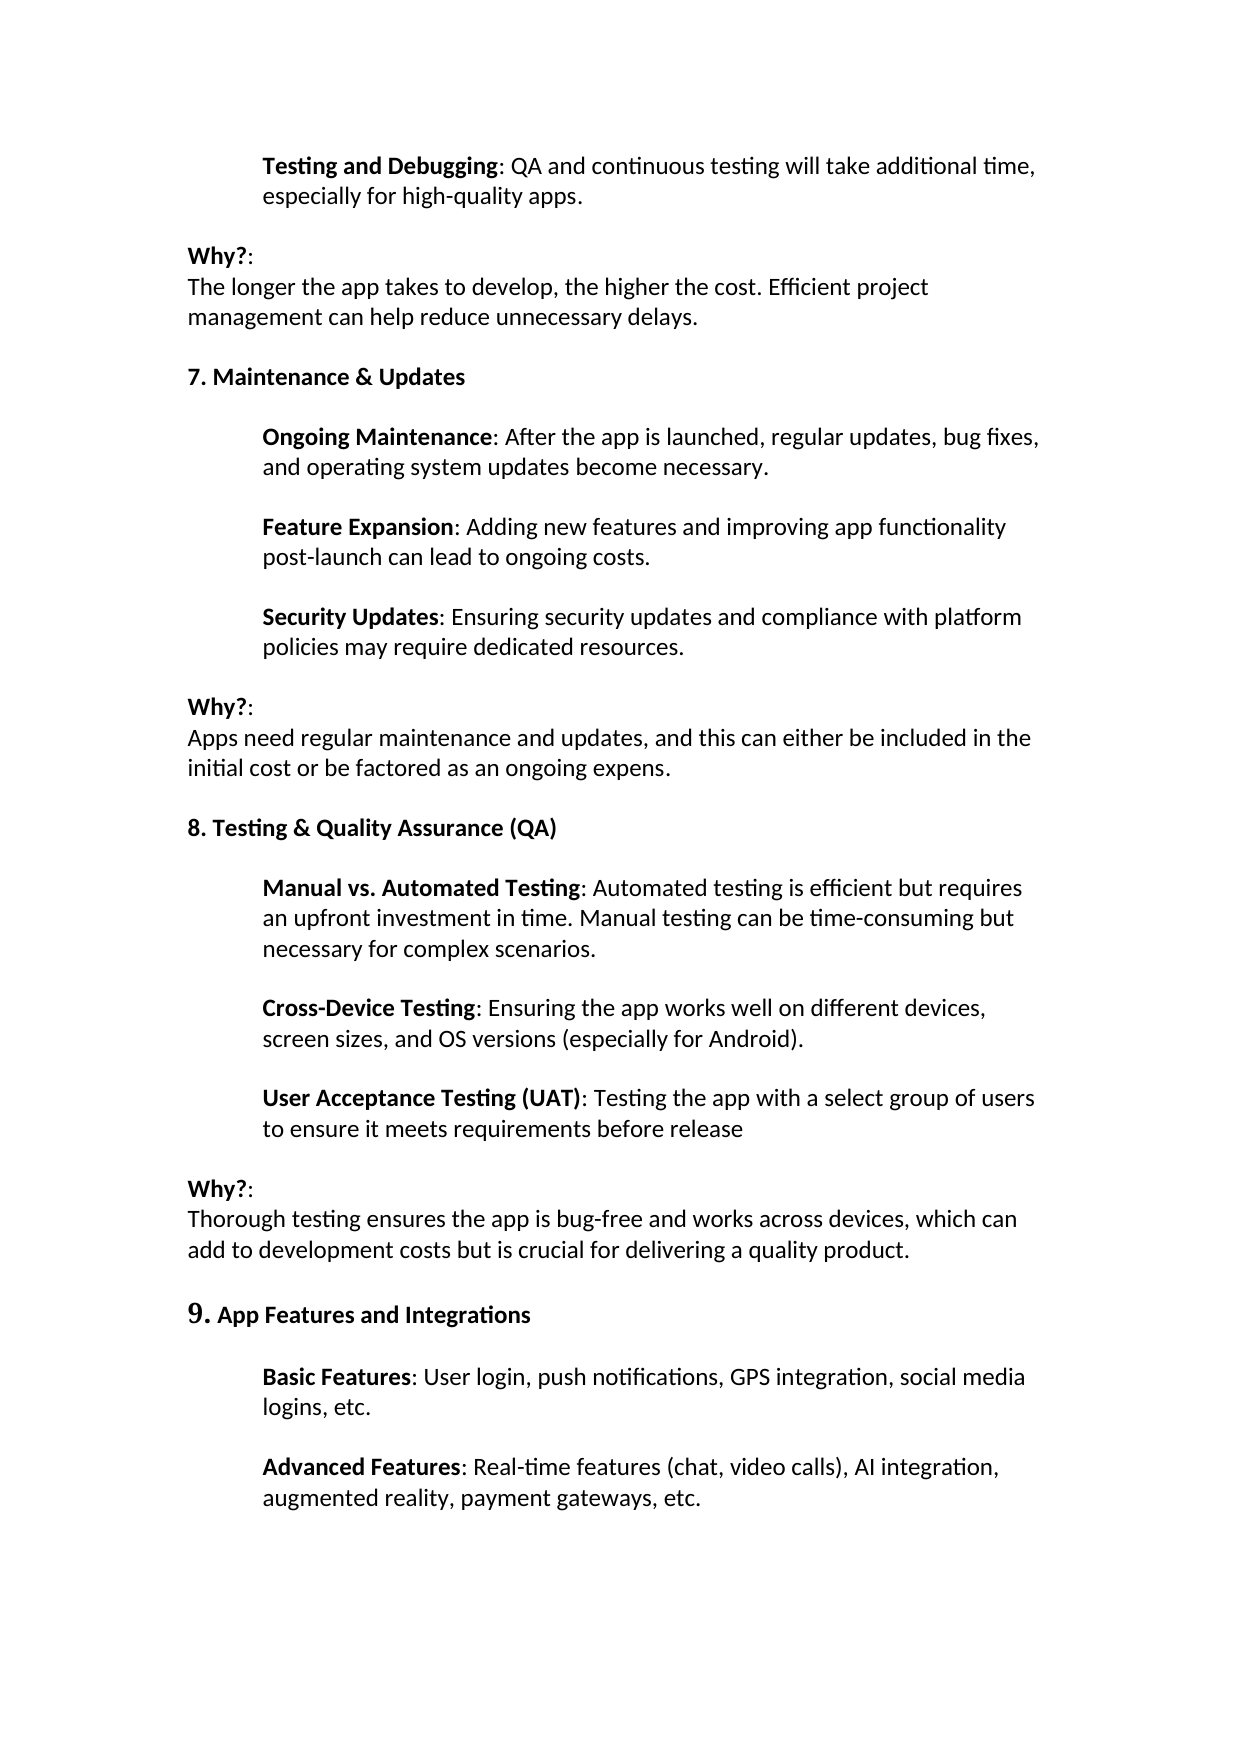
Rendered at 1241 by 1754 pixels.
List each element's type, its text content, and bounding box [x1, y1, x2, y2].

text Why?: The longer the app takes to develop, the higher the cost. Efficient project management can help reduce unnecessary delays. [187, 240, 1053, 332]
text Advanced Features: Real-time features (chat, video calls), AI integration, augmented reality, payment gateways, etc. [262, 1451, 1053, 1512]
text Ongoing Maintenance: After the app is launched, regular updates, bug fixes, and operating system updates become necessary. [262, 421, 1053, 482]
text Testing and Debugging: QA and continuous testing will take additional time, especially for high-quality apps. [262, 150, 1053, 211]
text Why?: Apps need regular maintenance and updates, and this can either be included in the initial cost or be factored as an ongoing expens. [187, 691, 1053, 783]
text Feature Expansion: Adding new features and improving app functionality post-launch can lead to ongoing costs. [262, 511, 1053, 572]
subtitle 7. Maintenance & Updates [187, 361, 1053, 391]
text Cross-Device Testing: Ensuring the app works well on different devices, screen sizes, and OS versions (especially for Android). [262, 992, 1053, 1053]
subtitle 8. Testing & Quality Assurance (QA) [187, 812, 1053, 842]
text User Acceptance Testing (UAT): Testing the app with a select group of users to ensure it meets requirements before release [262, 1083, 1053, 1144]
text Why?: Thorough testing ensures the app is bug-free and works across devices, which can add to development costs but is crucial for delivering a quality product. [187, 1173, 1053, 1264]
subtitle 9. App Features and Integrations [187, 1293, 1053, 1332]
text Security Updates: Ensuring security updates and compliance with platform policies may require dedicated resources. [262, 601, 1053, 662]
text Basic Features: User login, push notifications, GPS integration, social media logins, etc. [262, 1361, 1053, 1422]
text Manual vs. Automated Testing: Automated testing is efficient but requires an upfront investment in time. Manual testing can be time-consuming but necessary for complex scenarios. [262, 872, 1053, 963]
